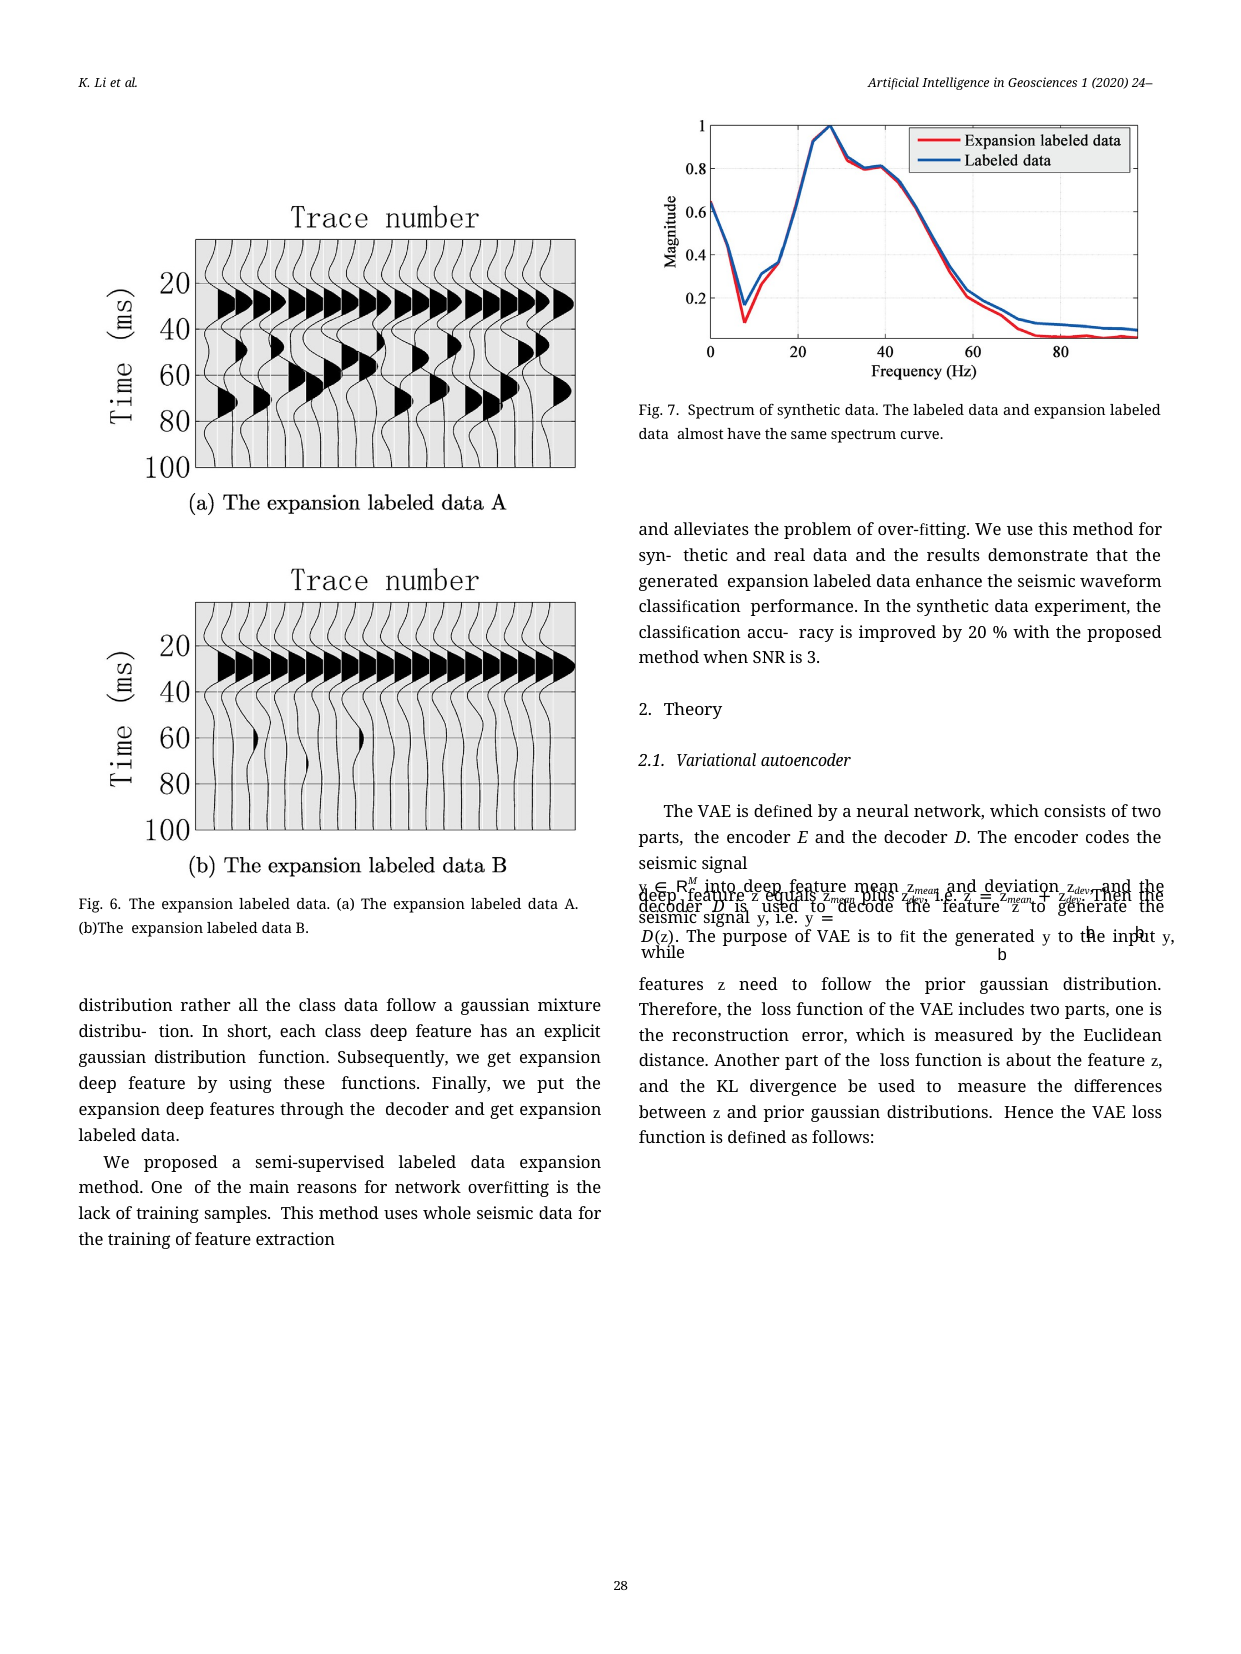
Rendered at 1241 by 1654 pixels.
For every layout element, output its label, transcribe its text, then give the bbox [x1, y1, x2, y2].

picture [102, 203, 578, 879]
text Fig. 7. Spectrum of synthetic data. The labeled data and expansion labeled data almost have the same spectrum curve. [638, 400, 1162, 444]
list Variational autoencoder [638, 749, 1176, 771]
text distribution rather all the class data follow a gaussian mixture distribu- tion. In short, each class deep feature has an explicit gaussian distribution function. Subsequently, we get expansion deep feature by using these functions. Finally, we put the expansion deep features through the decoder and get expansion labeled data. [78, 994, 601, 1147]
text The VAE is defined by a neural network, which consists of two parts, the encoder E and the decoder D. The encoder codes the seismic signal [638, 800, 1162, 874]
list Theory [638, 698, 1176, 720]
text y ∈ RM into deep feature mean zmean and deviation zdev, and the deep feature z equals zmean plus zdev, i.e. z = zmean + zdev. Then the decoder D is used to decode the feature z to generate the seismic signal y, i.e. y = [638, 883, 1165, 929]
text and alleviates the problem of over-fitting. We use this method for syn- thetic and real data and the results demonstrate that the generated expansion labeled data enhance the seismic waveform classification performance. In the synthetic data experiment, the classification accu- racy is improved by 20 % with the proposed method when SNR is 3. [638, 518, 1162, 669]
text D(z). The purpose of VAE is to fit the generated y to the input y, while [641, 929, 1176, 962]
text We proposed a semi-supervised labeled data expansion method. One of the main reasons for network overfitting is the lack of training samples. This method uses whole seismic data for the training of feature extraction [78, 1150, 601, 1250]
text Fig. 6. The expansion labeled data. (a) The expansion labeled data A. (b)The expansion labeled data B. [78, 893, 601, 937]
picture [662, 118, 1139, 381]
text features z need to follow the prior gaussian distribution. Therefore, the loss function of the VAE includes two parts, one is the reconstruction error, which is measured by the Euclidean distance. Another part of the loss function is about the feature z, and the KL divergence be used to measure the differences between z and prior gaussian distributions. Hence the VAE loss function is defined as follows: [638, 972, 1162, 1149]
